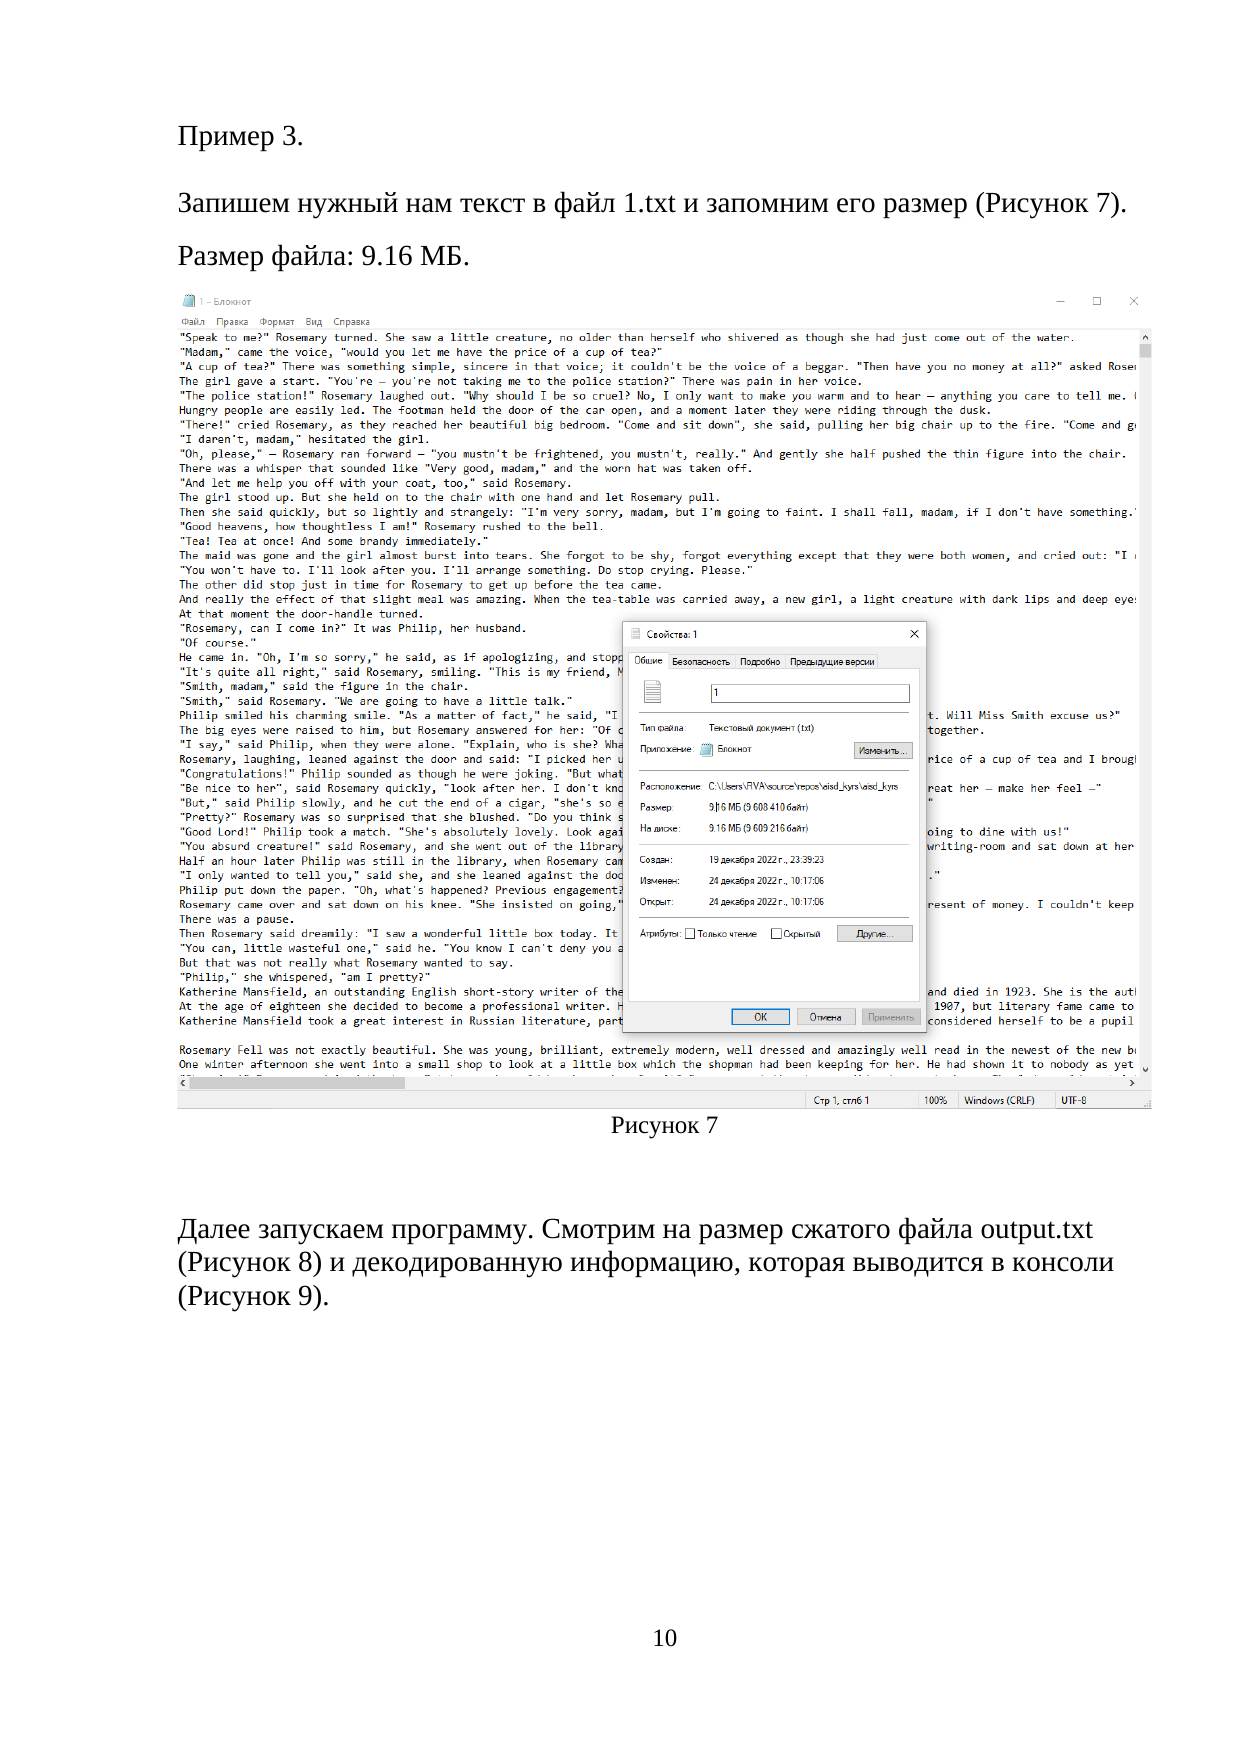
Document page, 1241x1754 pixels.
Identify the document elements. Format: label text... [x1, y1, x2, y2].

text Пример 3. [177, 118, 1152, 152]
text Рисунок 7 [177, 1109, 1152, 1139]
picture [177, 290, 1152, 1109]
text Размер файла: 9.16 МБ. [177, 238, 1152, 272]
text Далее запускаем программу. Смотрим на размер сжатого файла output.txt (Рисунок 8) и декодированную информацию, которая выводится в консоли (Рисунок 9). [177, 1211, 1152, 1312]
text Запишем нужный нам текст в файл 1.txt и запомним его размер (Рисунок 7). [177, 185, 1152, 219]
